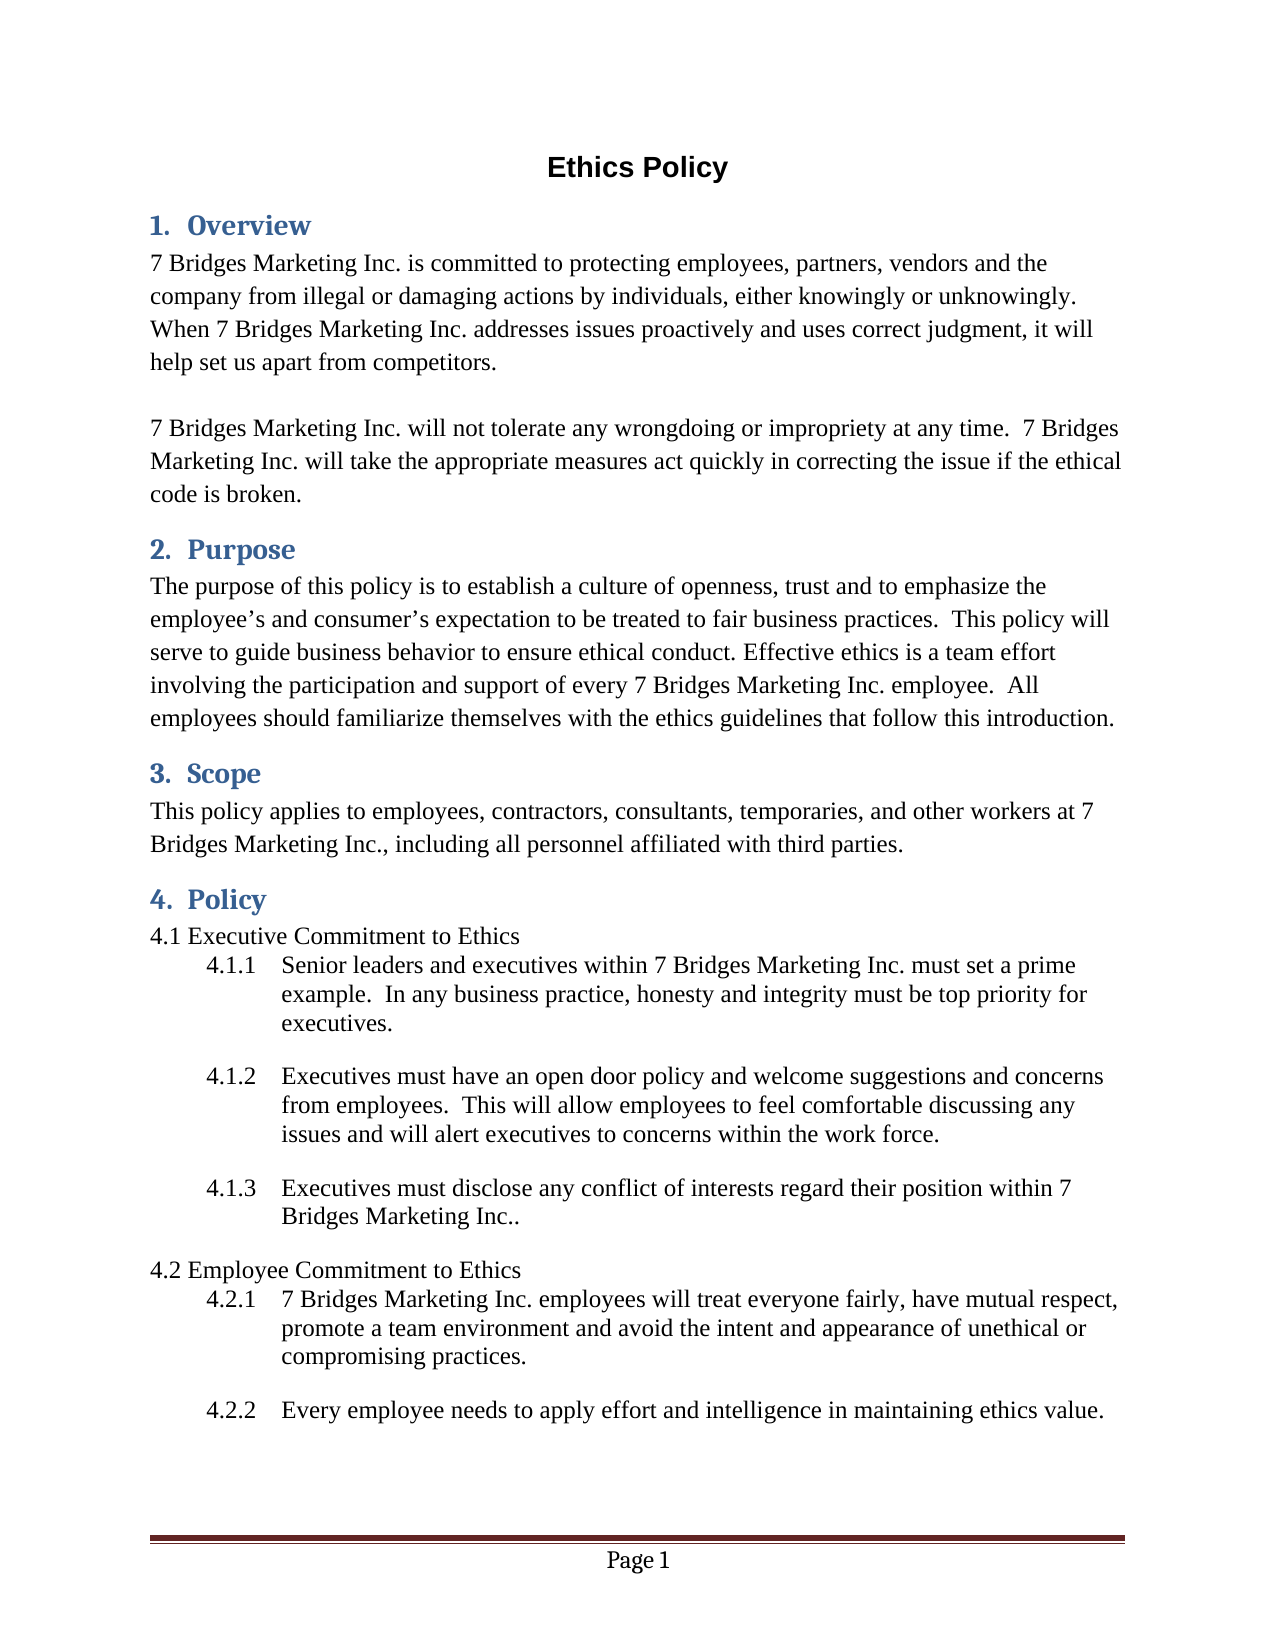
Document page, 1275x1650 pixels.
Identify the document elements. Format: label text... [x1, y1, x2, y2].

title Employee Commitment to Ethics [150, 1255, 1125, 1284]
text 7 Bridges Marketing Inc. is committed to protecting employees, partners, vendors and the company from illegal or damaging actions by individuals, either knowingly or unknowingly. When 7 Bridges Marketing Inc. addresses issues proactively and uses correct judgment, it will help set us apart from competitors. 7 Bridges Marketing Inc. will not tolerate any wrongdoing or impropriety at any time. 7 Bridges Marketing Inc. will take the appropriate measures act quickly in correcting the issue if the ethical code is broken. [150, 248, 1125, 508]
title Executives must have an open door policy and welcome suggestions and concerns from employees. This will allow employees to feel comfortable discussing any issues and will alert executives to concerns within the work force. [206, 1061, 1125, 1148]
title Every employee needs to apply effort and intelligence in maintaining ethics value. [206, 1395, 1125, 1424]
subtitle Scope [150, 757, 1125, 791]
title 7 Bridges Marketing Inc. employees will treat everyone fairly, have mutual respect, promote a team environment and avoid the intent and appearance of unethical or compromising practices. [206, 1284, 1125, 1370]
text The purpose of this policy is to establish a culture of openness, trust and to emphasize the employee’s and consumer’s expectation to be treated to fair business practices. This policy will serve to guide business behavior to ensure ethical conduct. Effective ethics is a team effort involving the participation and support of every 7 Bridges Marketing Inc. employee. All employees should familiarize themselves with the ethics guidelines that follow this introduction. [150, 571, 1125, 732]
subtitle Overview [150, 209, 1125, 243]
text This policy applies to employees, contractors, consultants, temporaries, and other workers at 7 Bridges Marketing Inc., including all personnel affiliated with third parties. [150, 796, 1125, 858]
text Ethics Policy [150, 150, 1125, 183]
title Executives must disclose any conflict of interests regard their position within 7 Bridges Marketing Inc.. [206, 1173, 1125, 1230]
title Senior leaders and executives within 7 Bridges Marketing Inc. must set a prime example. In any business practice, honesty and integrity must be top priority for executives. [206, 950, 1125, 1036]
title Executive Commitment to Ethics [150, 921, 1125, 950]
subtitle Purpose [150, 533, 1125, 566]
subtitle Policy [150, 883, 1125, 916]
